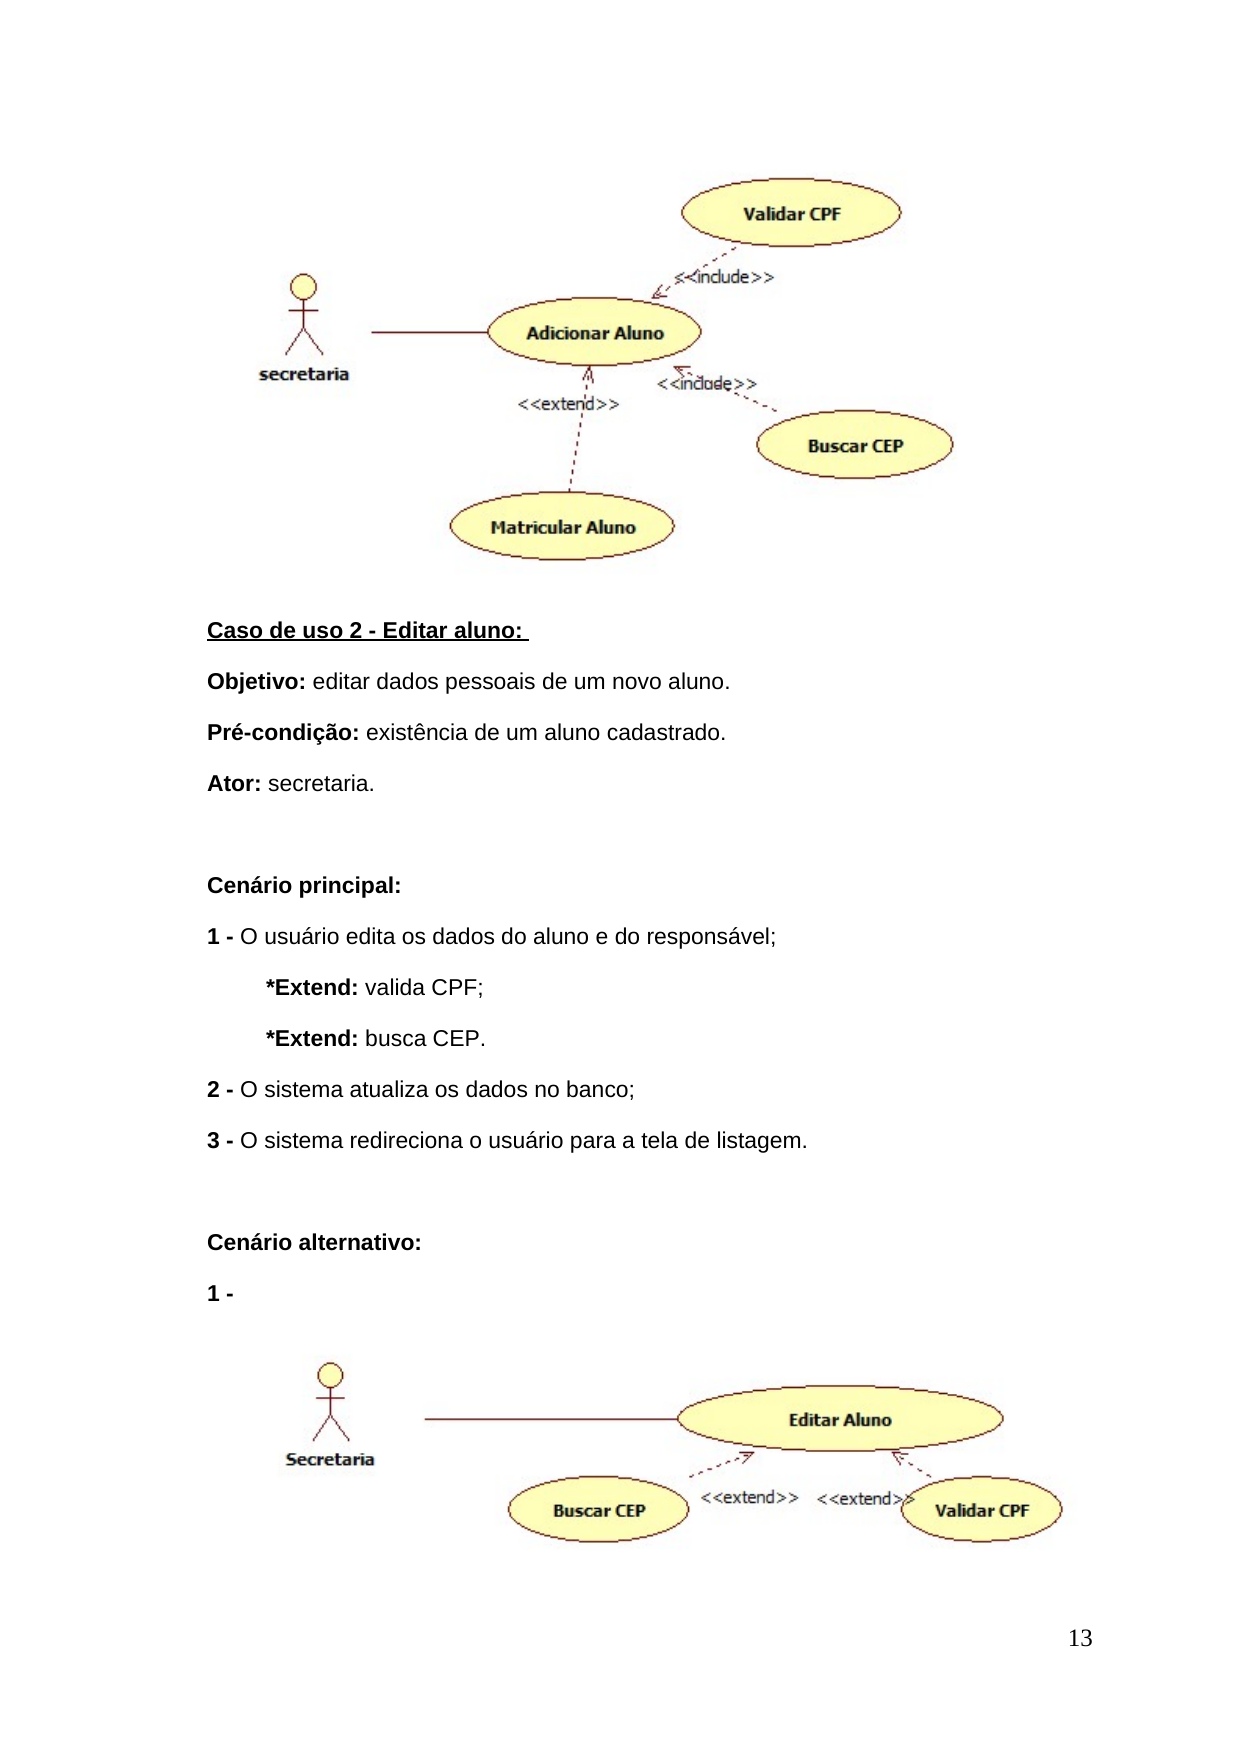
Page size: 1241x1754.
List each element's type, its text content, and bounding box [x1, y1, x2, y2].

text Cenário alternativo: [207, 1229, 1092, 1255]
text Caso de uso 2 - Editar aluno: [207, 617, 1092, 643]
text *Extend: valida CPF; [207, 974, 1092, 1000]
picture [206, 1331, 1093, 1573]
text Cenário principal: [207, 872, 1092, 898]
picture [206, 147, 985, 592]
text Ator: secretaria. [207, 770, 1092, 796]
text Pré-condição: existência de um aluno cadastrado. [207, 719, 1092, 745]
text *Extend: busca CEP. [207, 1025, 1092, 1051]
text 1 - O usuário edita os dados do aluno e do responsável; [207, 923, 1092, 949]
text Objetivo: editar dados pessoais de um novo aluno. [207, 668, 1092, 694]
text 1 - [207, 1280, 1092, 1306]
text 3 - O sistema redireciona o usuário para a tela de listagem. [207, 1127, 1092, 1153]
text 2 - O sistema atualiza os dados no banco; [207, 1076, 1092, 1102]
